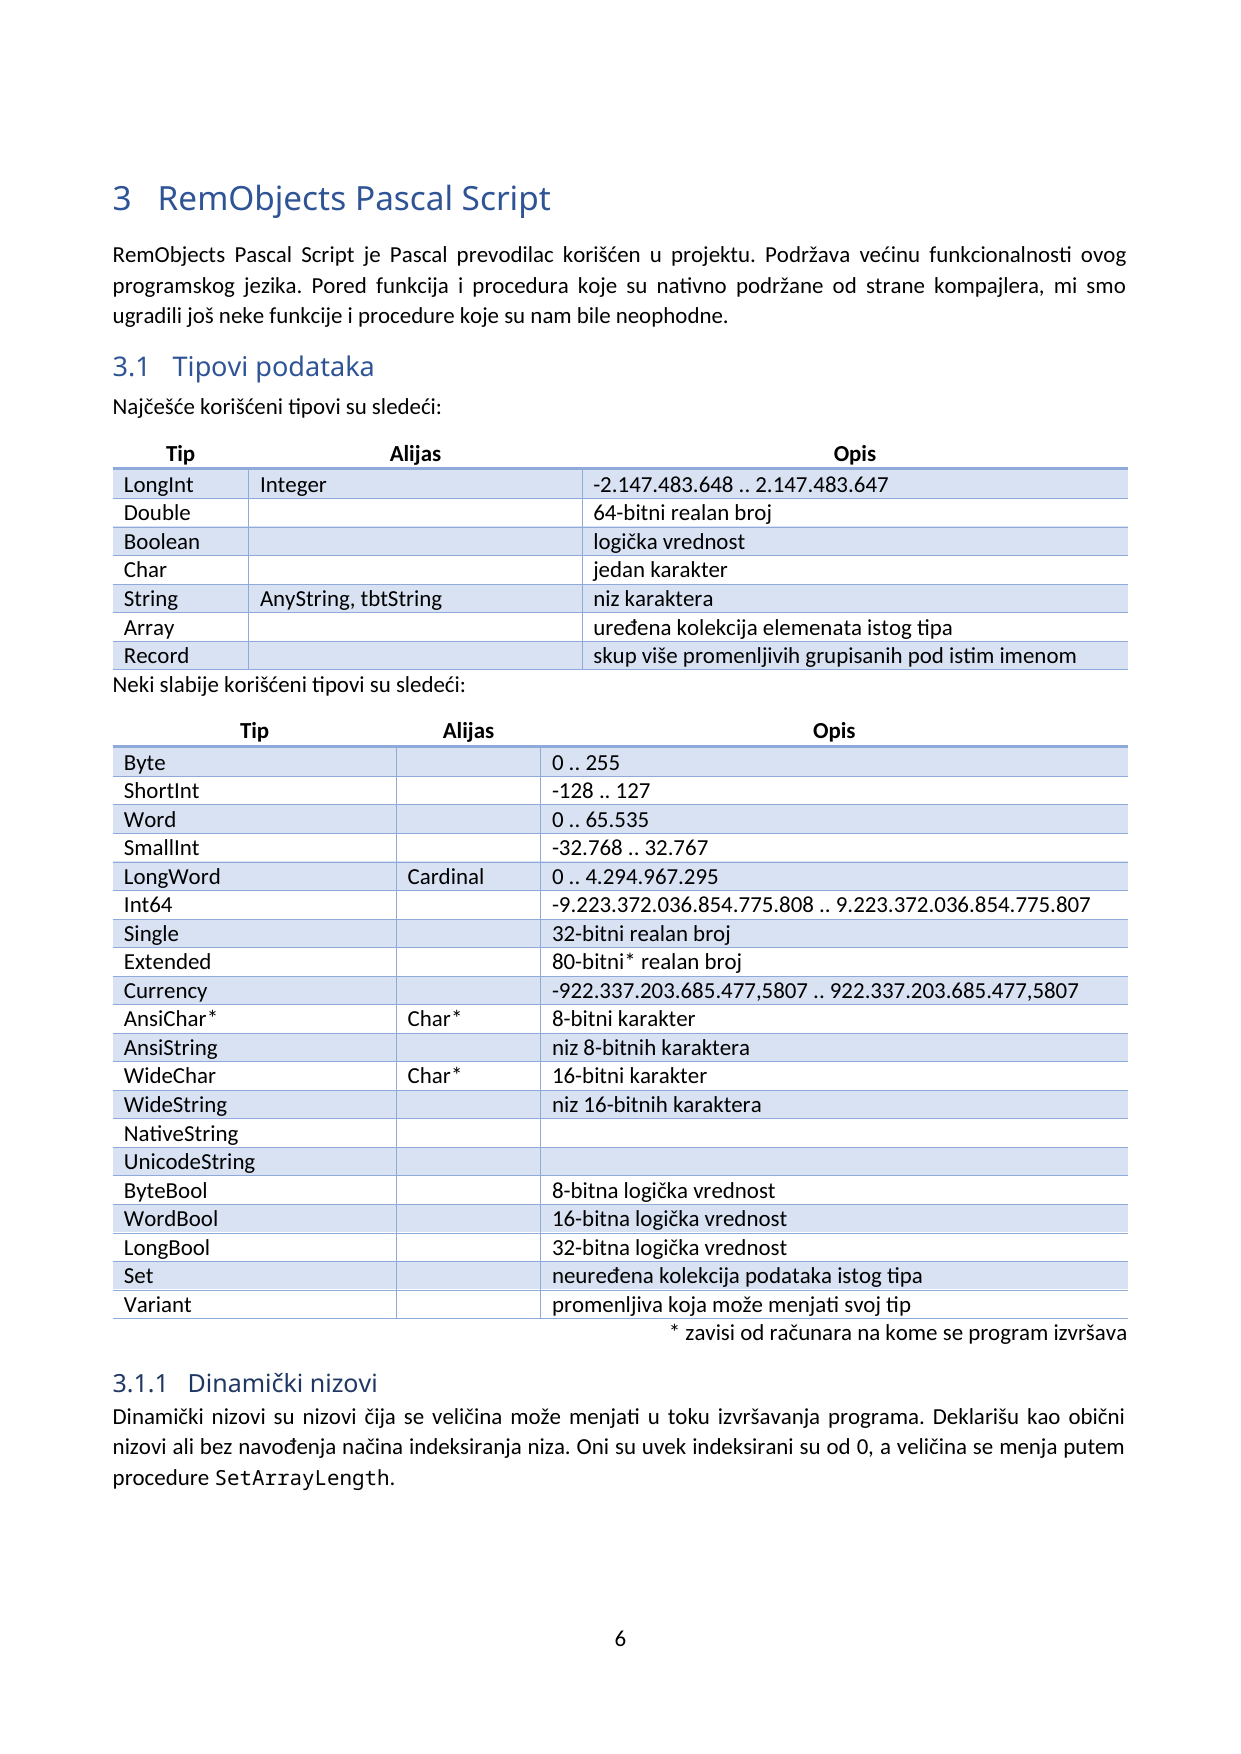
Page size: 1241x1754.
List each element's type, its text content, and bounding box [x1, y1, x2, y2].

table_header Tip [113, 717, 396, 744]
table_cell LongInt [113, 470, 248, 498]
table_cell -922.337.203.685.477,5807 .. 922.337.203.685.477,5807 [541, 977, 1128, 1004]
table_cell WideChar [113, 1062, 396, 1090]
table_cell -9.223.372.036.854.775.808 .. 9.223.372.036.854.775.807 [541, 891, 1128, 918]
table_cell 32-bitni realan broj [541, 920, 1128, 947]
subtitle RemObjects Pascal Script [112, 175, 1128, 220]
table_cell skup više promenljivih grupisanih pod istim imenom [583, 642, 1128, 669]
table_cell ByteBool [113, 1176, 396, 1204]
table_cell [249, 642, 582, 669]
table_cell Extended [113, 948, 396, 976]
table_cell [397, 948, 540, 976]
table_cell 8-bitna logička vrednost [541, 1176, 1128, 1204]
table_cell [397, 1034, 540, 1061]
table_header Opis [541, 717, 1128, 744]
table_cell UnicodeString [113, 1148, 396, 1175]
table_cell [397, 1205, 540, 1232]
table_cell jedan karakter [583, 556, 1128, 583]
table_cell 0 .. 255 [541, 748, 1128, 776]
table_cell [397, 1291, 540, 1318]
table_cell [541, 1119, 1128, 1147]
table_cell Array [113, 613, 248, 641]
table_cell -128 .. 127 [541, 777, 1128, 804]
table_cell LongBool [113, 1234, 396, 1261]
table_cell [249, 556, 582, 583]
table_cell Word [113, 805, 396, 833]
table_cell NativeString [113, 1119, 396, 1147]
table_cell [397, 1148, 540, 1175]
table_cell 80-bitni* realan broj [541, 948, 1128, 976]
table_cell 16-bitna logička vrednost [541, 1205, 1128, 1232]
table_header Alijas [249, 439, 582, 467]
table_cell AnyString, tbtString [249, 585, 582, 612]
table_cell Boolean [113, 528, 248, 555]
text Najčešće korišćeni tipovi su sledeći: [112, 392, 1128, 420]
table_cell LongWord [113, 863, 396, 890]
text Neki slabije korišćeni tipovi su sledeći: [112, 670, 1128, 698]
table_cell uređena kolekcija elemenata istog tipa [583, 613, 1128, 641]
table_cell Currency [113, 977, 396, 1004]
table_cell Single [113, 920, 396, 947]
table_cell 64-bitni realan broj [583, 499, 1128, 526]
table_cell 0 .. 65.535 [541, 805, 1128, 833]
text * zavisi od računara na kome se program izvršava [112, 1319, 1128, 1347]
table_cell [397, 920, 540, 947]
table_cell SmallInt [113, 834, 396, 861]
table_cell Char* [397, 1062, 540, 1090]
table_cell niz 8-bitnih karaktera [541, 1034, 1128, 1061]
table_cell 8-bitni karakter [541, 1005, 1128, 1033]
text Dinamički nizovi su nizovi čija se veličina može menjati u toku izvršavanja programa. Deklarišu kao obični nizovi ali bez navođenja načina indeksiranja niza. Oni su uvek indeksirani su od 0, a veličina se menja putem procedure SetArrayLength. [112, 1402, 1128, 1491]
table_cell 32-bitna logička vrednost [541, 1234, 1128, 1261]
table_cell [397, 1091, 540, 1118]
table_header Alijas [396, 717, 541, 744]
table_cell [397, 834, 540, 861]
table_cell Record [113, 642, 248, 669]
table_cell [397, 1234, 540, 1261]
table_cell niz karaktera [583, 585, 1128, 612]
table_cell Variant [113, 1291, 396, 1318]
table_cell Char* [397, 1005, 540, 1033]
table_cell Cardinal [397, 863, 540, 890]
table_cell 0 .. 4.294.967.295 [541, 863, 1128, 890]
table_cell [397, 1176, 540, 1204]
subtitle Tipovi podataka [112, 348, 1128, 385]
table_cell promenljiva koja može menjati svoj tip [541, 1291, 1128, 1318]
table_cell String [113, 585, 248, 612]
table_cell [397, 977, 540, 1004]
table_cell Integer [249, 470, 582, 498]
table_header Opis [582, 439, 1128, 467]
table_cell Char [113, 556, 248, 583]
table_cell WordBool [113, 1205, 396, 1232]
text RemObjects Pascal Script je Pascal prevodilac korišćen u projektu. Podržava većinu funkcionalnosti ovog programskog jezika. Pored funkcija i procedura koje su nativno podržane od strane kompajlera, mi smo ugradili još neke funkcije i procedure koje su nam bile neophodne. [112, 241, 1128, 329]
table_cell Int64 [113, 891, 396, 918]
table_cell [397, 1262, 540, 1289]
table_cell Set [113, 1262, 396, 1289]
table_cell [397, 805, 540, 833]
table_header Tip [113, 439, 248, 467]
subtitle Dinamički nizovi [112, 1365, 1128, 1399]
table_cell [397, 891, 540, 918]
table_cell Double [113, 499, 248, 526]
table_cell 16-bitni karakter [541, 1062, 1128, 1090]
table_cell neuređena kolekcija podataka istog tipa [541, 1262, 1128, 1289]
table_cell WideString [113, 1091, 396, 1118]
table_cell [249, 613, 582, 641]
table_cell logička vrednost [583, 528, 1128, 555]
table_cell -32.768 .. 32.767 [541, 834, 1128, 861]
table_cell AnsiChar* [113, 1005, 396, 1033]
table_cell [397, 748, 540, 776]
table_cell Byte [113, 748, 396, 776]
table_cell AnsiString [113, 1034, 396, 1061]
table_cell -2.147.483.648 .. 2.147.483.647 [583, 470, 1128, 498]
table_cell [249, 528, 582, 555]
table_cell [397, 1119, 540, 1147]
table_cell niz 16-bitnih karaktera [541, 1091, 1128, 1118]
table_cell [541, 1148, 1128, 1175]
table_cell [249, 499, 582, 526]
table_cell [397, 777, 540, 804]
table_cell ShortInt [113, 777, 396, 804]
